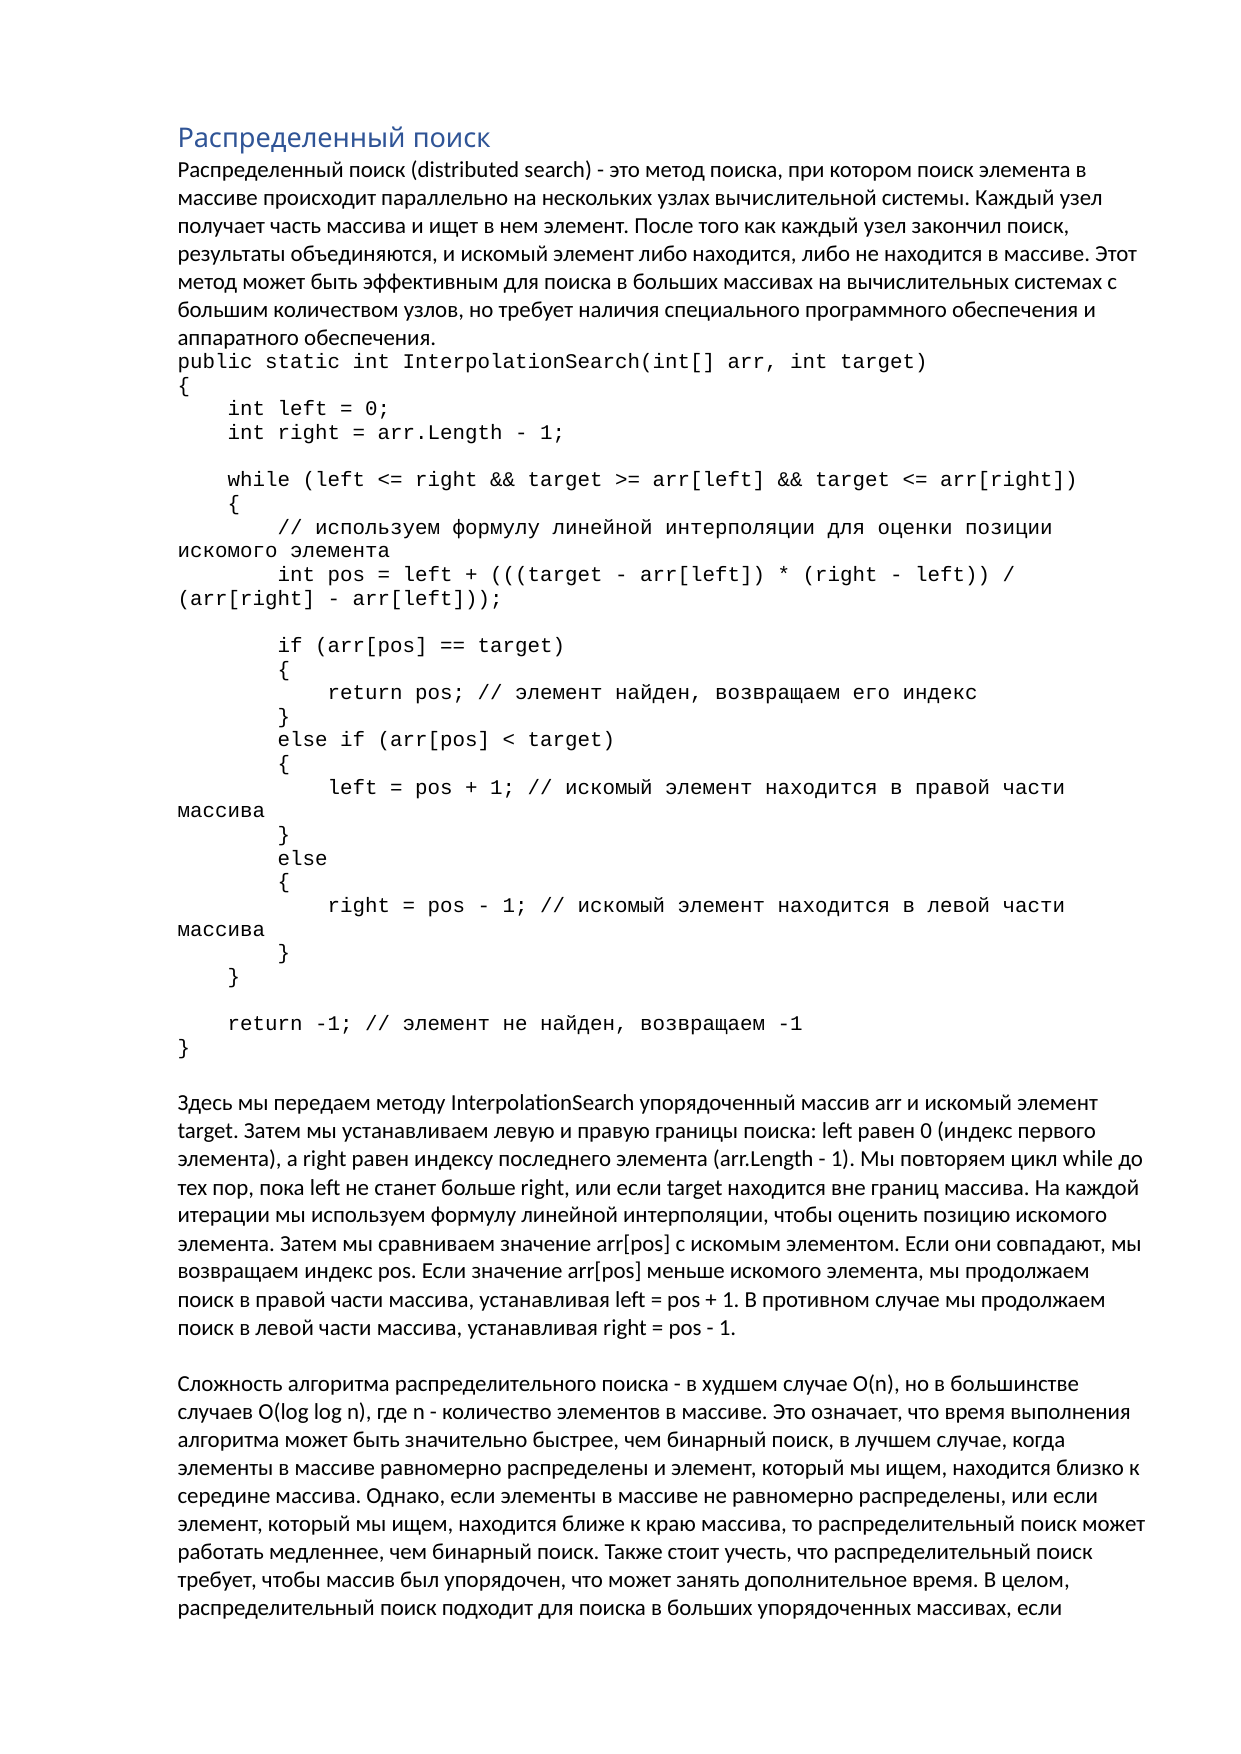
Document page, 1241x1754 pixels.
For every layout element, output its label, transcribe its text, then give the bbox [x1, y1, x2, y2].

text if (arr[pos] == target) [177, 635, 1152, 658]
text } [177, 706, 1152, 729]
text { [177, 658, 1152, 682]
text right = pos - 1; // искомый элемент находится в левой части массива [177, 895, 1152, 942]
text return pos; // элемент найден, возвращаем его индекс [177, 682, 1152, 706]
text // используем формулу линейной интерполяции для оценки позиции искомого элемента [177, 517, 1152, 564]
text int pos = left + (((target - arr[left]) * (right - left)) / (arr[right] - arr[left])); [177, 564, 1152, 611]
text } [177, 966, 1152, 989]
text { [177, 753, 1152, 777]
text } [177, 1037, 1152, 1061]
text else if (arr[pos] < target) [177, 729, 1152, 753]
text } [177, 824, 1152, 848]
text { [177, 871, 1152, 895]
text Распределенный поиск (distributed search) - это метод поиска, при котором поиск элемента в массиве происходит параллельно на нескольких узлах вычислительной системы. Каждый узел получает часть массива и ищет в нем элемент. После того как каждый узел закончил поиск, результаты объединяются, и искомый элемент либо находится, либо не находится в массиве. Этот метод может быть эффективным для поиска в больших массивах на вычислительных системах с большим количеством узлов, но требует наличия специального программного обеспечения и аппаратного обеспечения. [177, 155, 1152, 351]
text while (left <= right && target >= arr[left] && target <= arr[right]) [177, 469, 1152, 493]
text left = pos + 1; // искомый элемент находится в правой части массива [177, 777, 1152, 824]
text { [177, 493, 1152, 517]
text Здесь мы передаем методу InterpolationSearch упорядоченный массив arr и искомый элемент target. Затем мы устанавливаем левую и правую границы поиска: left равен 0 (индекс первого элемента), а right равен индексу последнего элемента (arr.Length - 1). Мы повторяем цикл while до тех пор, пока left не станет больше right, или если target находится вне границ массива. На каждой итерации мы используем формулу линейной интерполяции, чтобы оценить позицию искомого элемента. Затем мы сравниваем значение arr[pos] с искомым элементом. Если они совпадают, мы возвращаем индекс pos. Если значение arr[pos] меньше искомого элемента, мы продолжаем поиск в правой части массива, устанавливая left = pos + 1. В противном случае мы продолжаем поиск в левой части массива, устанавливая right = pos - 1. [177, 1088, 1152, 1341]
text { [177, 375, 1152, 398]
subtitle Распределенный поиск [177, 118, 1152, 155]
text return -1; // элемент не найден, возвращаем -1 [177, 1013, 1152, 1037]
text int left = 0; [177, 398, 1152, 422]
text public static int InterpolationSearch(int[] arr, int target) [177, 351, 1152, 375]
text } [177, 942, 1152, 966]
text else [177, 848, 1152, 871]
text int right = arr.Length - 1; [177, 422, 1152, 446]
